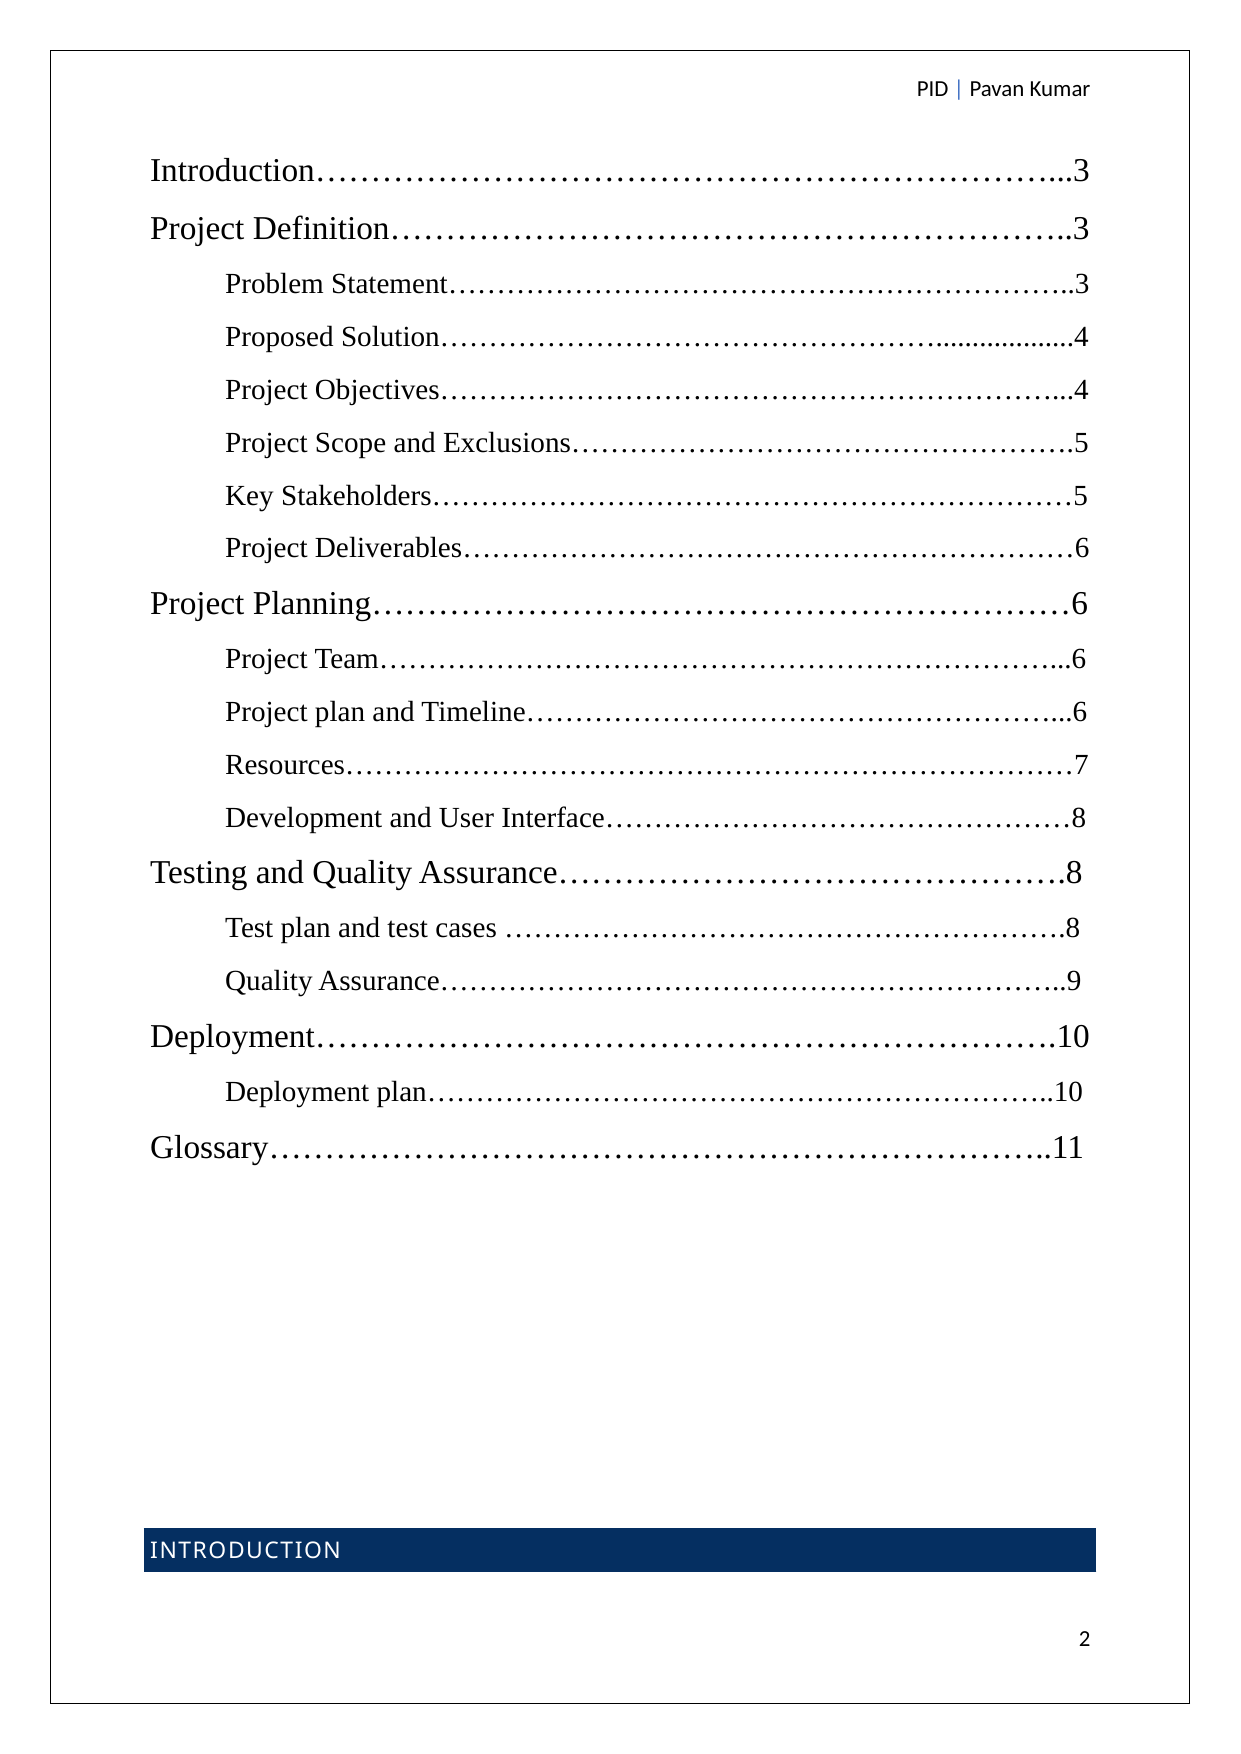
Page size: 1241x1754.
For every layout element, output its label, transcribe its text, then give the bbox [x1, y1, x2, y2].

text Resources…………………………………………………………………7 [150, 747, 1090, 781]
subtitle Introduction [150, 1534, 1090, 1566]
text Project Definition……………………………………………………..3 [150, 208, 1090, 246]
text Development and User Interface…………………………………………8 [150, 800, 1090, 833]
text Project Objectives………………………………………………………...4 [150, 372, 1090, 406]
text Glossary……………………………………………………………..11 [150, 1127, 1090, 1165]
text Introduction…………………………………………………………...3 [150, 150, 1090, 188]
text Project Deliverables………………………………………………………6 [150, 531, 1090, 564]
text Quality Assurance………………………………………………………..9 [150, 963, 1090, 997]
text Project Planning………………………………………………………6 [150, 583, 1090, 622]
text Project Team……………………………………………………………...6 [150, 641, 1090, 675]
text Testing and Quality Assurance……………………………………….8 [150, 853, 1090, 891]
text Deployment………………………………………………………….10 [150, 1016, 1090, 1054]
text Project Scope and Exclusions…………………………………………….5 [150, 425, 1090, 458]
text Test plan and test cases ………………………………………………….8 [150, 911, 1090, 944]
text Proposed Solution……………………………………………...................4 [150, 319, 1090, 353]
text Project plan and Timeline………………………………………………...6 [150, 694, 1090, 728]
text Problem Statement………………………………………………………..3 [150, 266, 1090, 299]
text Key Stakeholders…………………………………………………………5 [150, 478, 1090, 511]
text Deployment plan………………………………………………………..10 [150, 1074, 1090, 1108]
